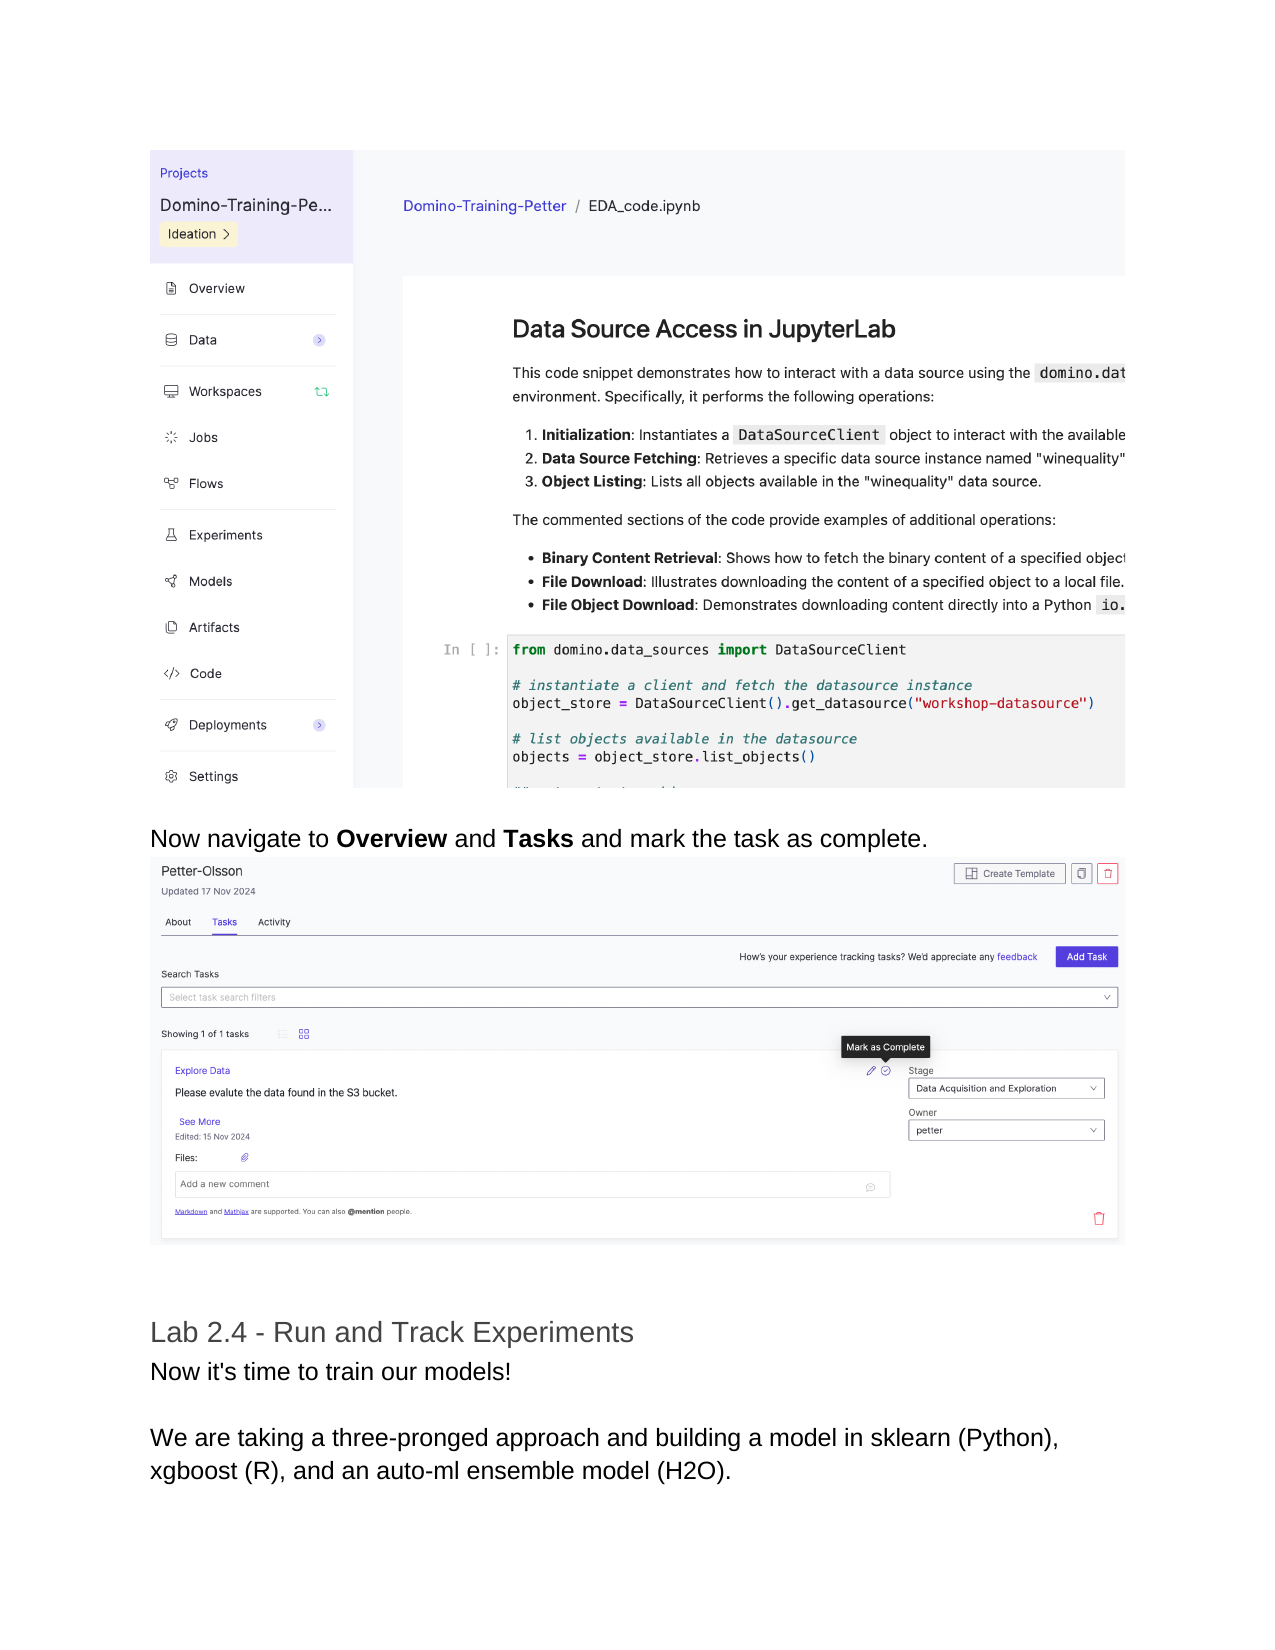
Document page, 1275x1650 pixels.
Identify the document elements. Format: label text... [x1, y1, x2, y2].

subtitle Lab 2.4 - Run and Track Experiments [150, 1315, 1125, 1349]
text Now it's time to train our models! [150, 1357, 1125, 1386]
text Now navigate to Overview and Tasks and mark the task as complete. [150, 824, 1125, 853]
picture [150, 150, 1125, 788]
picture [150, 857, 1125, 1245]
text We are taking a three-pronged approach and building a model in sklearn (Python), xgboost (R), and an auto-ml ensemble model (H2O). [150, 1423, 1125, 1485]
